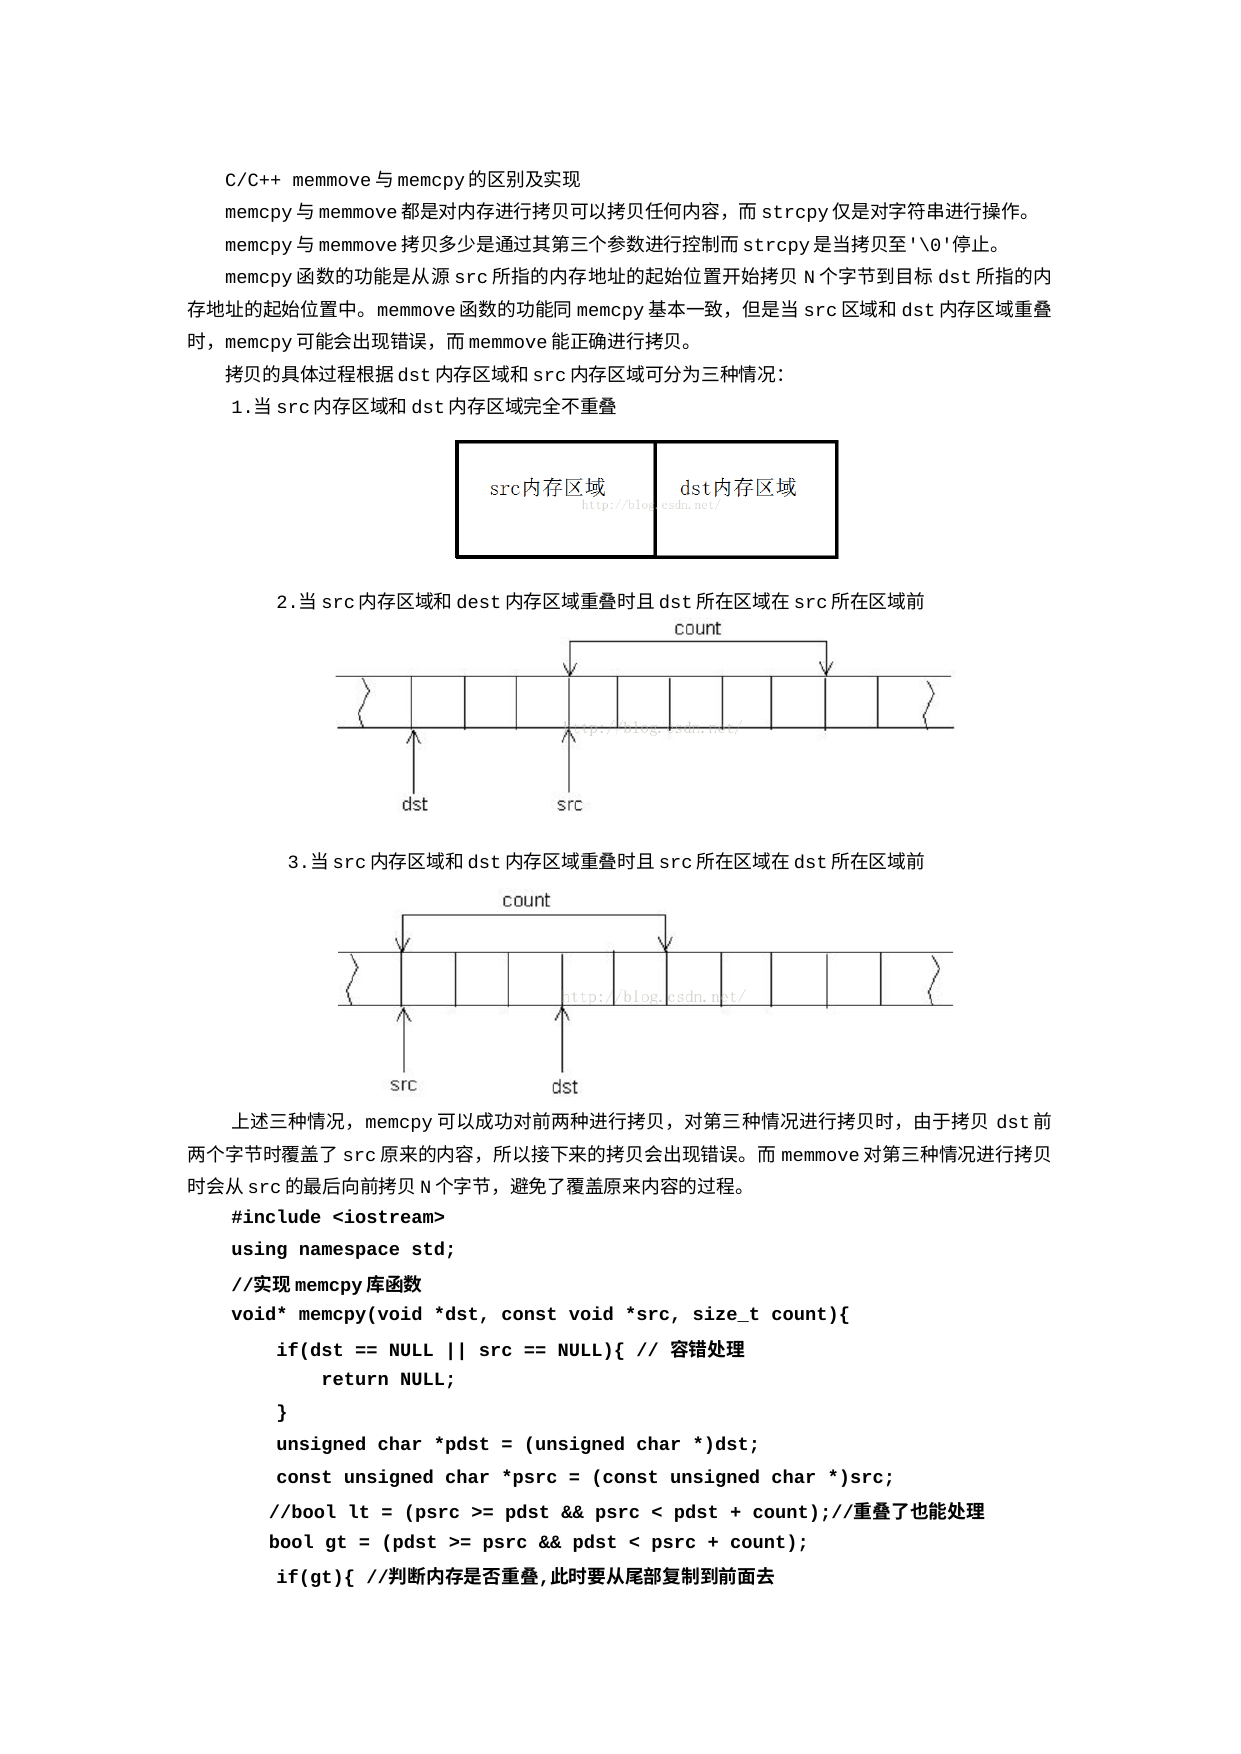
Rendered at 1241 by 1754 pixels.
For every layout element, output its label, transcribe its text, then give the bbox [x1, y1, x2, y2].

text C/C++ memmove与memcpy的区别及实现 [187, 162, 1053, 194]
text //实现memcpy库函数 [187, 1267, 1053, 1299]
text 上述三种情况，memcpy可以成功对前两种进行拷贝，对第三种情况进行拷贝时，由于拷贝dst前两个字节时覆盖了src原来的内容，所以接下来的拷贝会出现错误。而memmove对第三种情况进行拷贝时会从src的最后向前拷贝N个字节，避免了覆盖原来内容的过程。 [187, 1104, 1053, 1202]
text unsigned char *pdst = (unsigned char *)dst; [187, 1429, 1053, 1462]
text memcpy与memmove拷贝多少是通过其第三个参数进行控制而strcpy是当拷贝至'\0'停止。 [187, 227, 1053, 259]
text //bool lt = (psrc >= pdst && psrc < pdst + count);//重叠了也能处理 [187, 1494, 1053, 1527]
text 1.当src内存区域和dst内存区域完全不重叠 [187, 389, 1053, 422]
text bool gt = (pdst >= psrc && pdst < psrc + count); [187, 1527, 1053, 1559]
text if(dst == NULL || src == NULL){ // 容错处理 [187, 1332, 1053, 1364]
text return NULL; [187, 1364, 1053, 1397]
text using namespace std; [187, 1234, 1053, 1267]
text } [187, 1397, 1053, 1429]
picture [338, 877, 954, 1097]
text #include <iostream> [187, 1202, 1053, 1234]
text 2.当src内存区域和dest内存区域重叠时且dst所在区域在src所在区域前 [187, 584, 1053, 617]
text 拷贝的具体过程根据dst内存区域和src内存区域可分为三种情况： [187, 357, 1053, 389]
text const unsigned char *psrc = (const unsigned char *)src; [187, 1462, 1053, 1494]
text memcpy与memmove都是对内存进行拷贝可以拷贝任何内容，而strcpy仅是对字符串进行操作。 [187, 194, 1053, 227]
picture [435, 422, 856, 574]
text memcpy函数的功能是从源src所指的内存地址的起始位置开始拷贝N个字节到目标dst所指的内存地址的起始位置中。memmove函数的功能同memcpy基本一致，但是当src区域和dst内存区域重叠时，memcpy可能会出现错误，而memmove能正确进行拷贝。 [187, 259, 1053, 357]
text 3.当src内存区域和dst内存区域重叠时且src所在区域在dst所在区域前 [187, 844, 1053, 877]
picture [335, 617, 956, 821]
text if(gt){ //判断内存是否重叠,此时要从尾部复制到前面去 [187, 1559, 1053, 1592]
text void* memcpy(void *dst, const void *src, size_t count){ [187, 1299, 1053, 1332]
